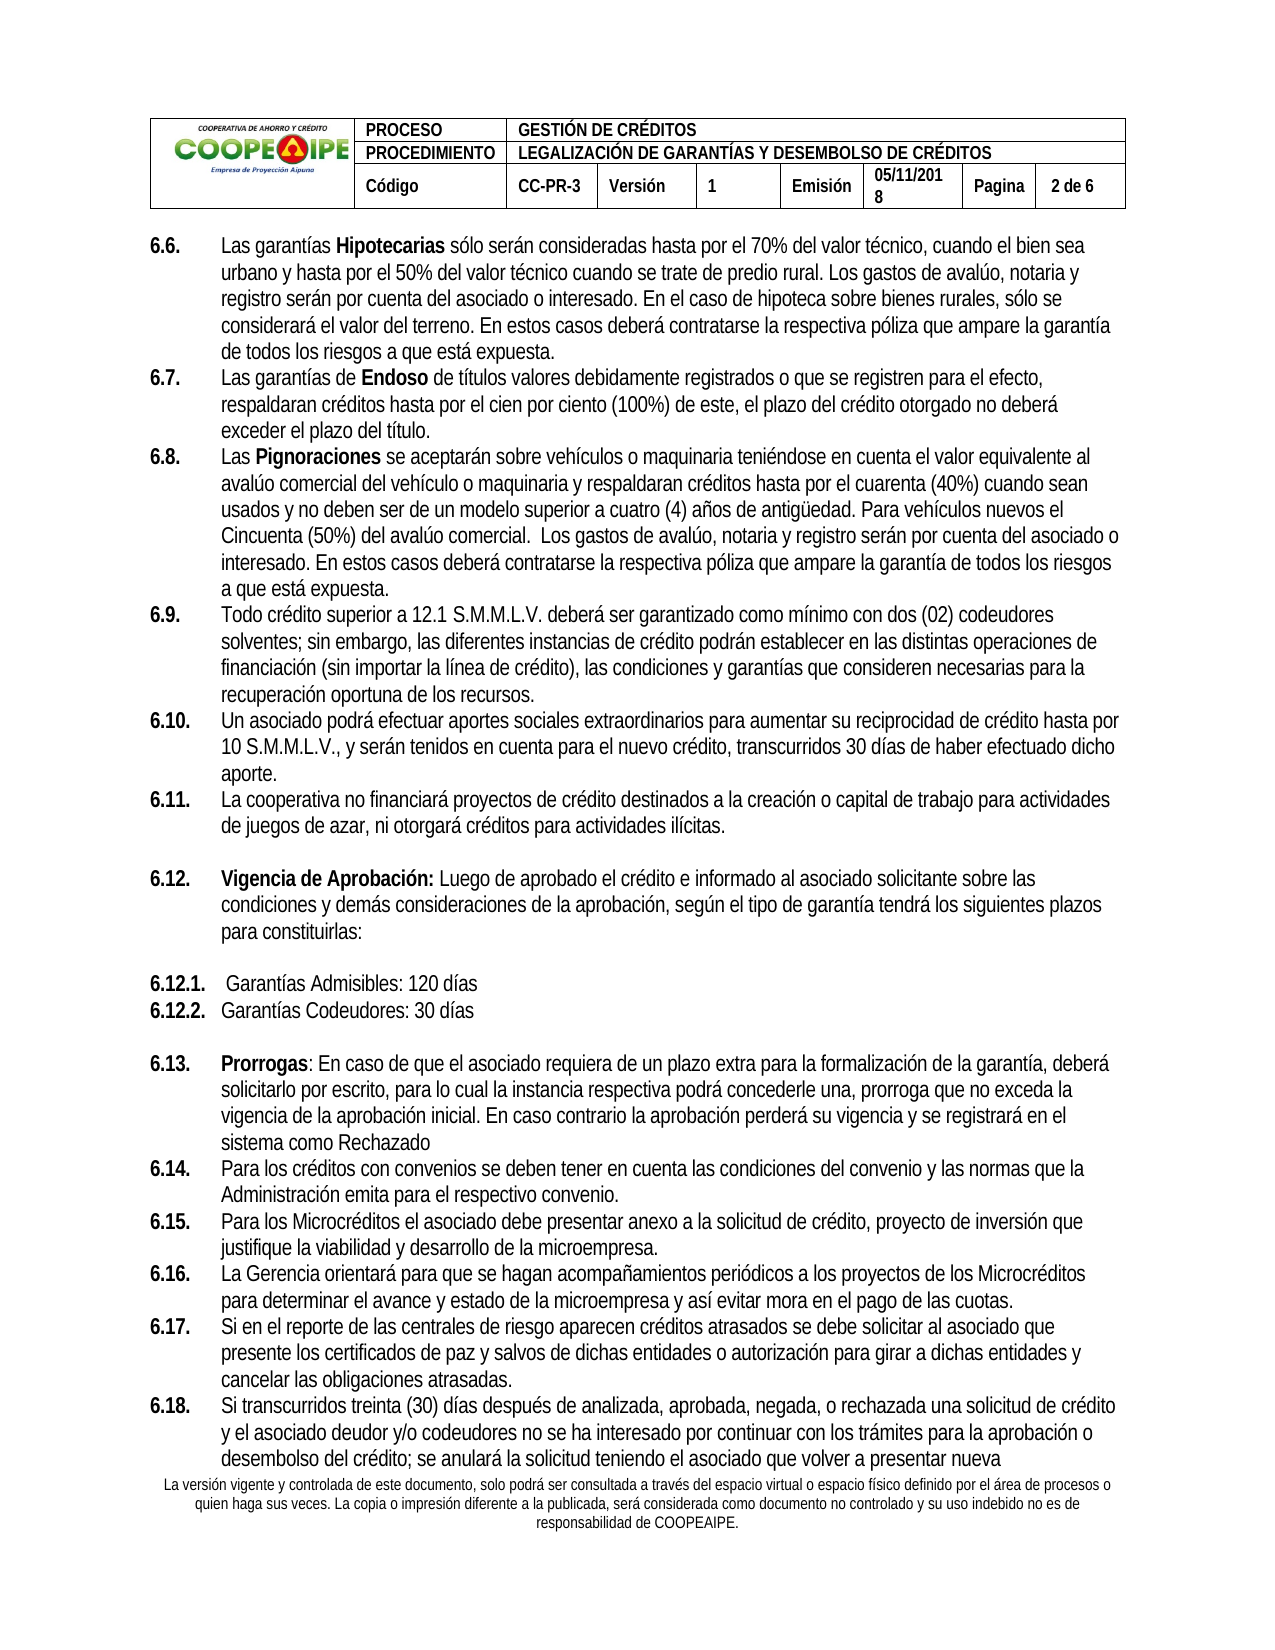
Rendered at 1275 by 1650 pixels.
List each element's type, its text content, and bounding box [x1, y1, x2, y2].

list Las garantías de Endoso de títulos valores debidamente registrados o que se registren para el efecto, respaldaran créditos hasta por el cien por ciento (100%) de este, el plazo del crédito otorgado no deberá exceder el plazo del título. [150, 364, 1125, 443]
list Para los Microcréditos el asociado debe presentar anexo a la solicitud de crédito, proyecto de inversión que justifique la viabilidad y desarrollo de la microempresa. [150, 1208, 1125, 1260]
list Garantías Codeudores: 30 días [150, 997, 1125, 1023]
list Prorrogas: En caso de que el asociado requiera de un plazo extra para la formalización de la garantía, deberá solicitarlo por escrito, para lo cual la instancia respectiva podrá concederle una, prorroga que no exceda la vigencia de la aprobación inicial. En caso contrario la aprobación perderá su vigencia y se registrará en el sistema como Rechazado [150, 1049, 1125, 1155]
list Si en el reporte de las centrales de riesgo aparecen créditos atrasados se debe solicitar al asociado que presente los certificados de paz y salvos de dichas entidades o autorización para girar a dichas entidades y cancelar las obligaciones atrasadas. [150, 1313, 1125, 1392]
list Las garantías Hipotecarias sólo serán consideradas hasta por el 70% del valor técnico, cuando el bien sea urbano y hasta por el 50% del valor técnico cuando se trate de predio rural. Los gastos de avalúo, notaria y registro serán por cuenta del asociado o interesado. En el caso de hipoteca sobre bienes rurales, sólo se considerará el valor del terreno. En estos casos deberá contratarse la respectiva póliza que ampare la garantía de todos los riesgos a que está expuesta. [150, 232, 1125, 364]
picture [171, 119, 352, 176]
list Las Pignoraciones se aceptarán sobre vehículos o maquinaria teniéndose en cuenta el valor equivalente al avalúo comercial del vehículo o maquinaria y respaldaran créditos hasta por el cuarenta (40%) cuando sean usados y no deben ser de un modelo superior a cuatro (4) años de antigüedad. Para vehículos nuevos el Cincuenta (50%) del avalúo comercial. Los gastos de avalúo, notaria y registro serán por cuenta del asociado o interesado. En estos casos deberá contratarse la respectiva póliza que ampare la garantía de todos los riesgos a que está expuesta. [150, 443, 1125, 601]
list La cooperativa no financiará proyectos de crédito destinados a la creación o capital de trabajo para actividades de juegos de azar, ni otorgará créditos para actividades ilícitas. [150, 786, 1125, 839]
list Garantías Admisibles: 120 días [150, 970, 1125, 997]
list Un asociado podrá efectuar aportes sociales extraordinarios para aumentar su reciprocidad de crédito hasta por 10 S.M.M.L.V., y serán tenidos en cuenta para el nuevo crédito, transcurridos 30 días de haber efectuado dicho aporte. [150, 707, 1125, 786]
list Para los créditos con convenios se deben tener en cuenta las condiciones del convenio y las normas que la Administración emita para el respectivo convenio. [150, 1155, 1125, 1208]
list Vigencia de Aprobación: Luego de aprobado el crédito e informado al asociado solicitante sobre las condiciones y demás consideraciones de la aprobación, según el tipo de garantía tendrá los siguientes plazos para constituirlas: [150, 865, 1125, 944]
list Todo crédito superior a 12.1 S.M.M.L.V. deberá ser garantizado como mínimo con dos (02) codeudores solventes; sin embargo, las diferentes instancias de crédito podrán establecer en las distintas operaciones de financiación (sin importar la línea de crédito), las condiciones y garantías que consideren necesarias para la recuperación oportuna de los recursos. [150, 601, 1125, 707]
list La Gerencia orientará para que se hagan acompañamientos periódicos a los proyectos de los Microcréditos para determinar el avance y estado de la microempresa y así evitar mora en el pago de las cuotas. [150, 1260, 1125, 1313]
